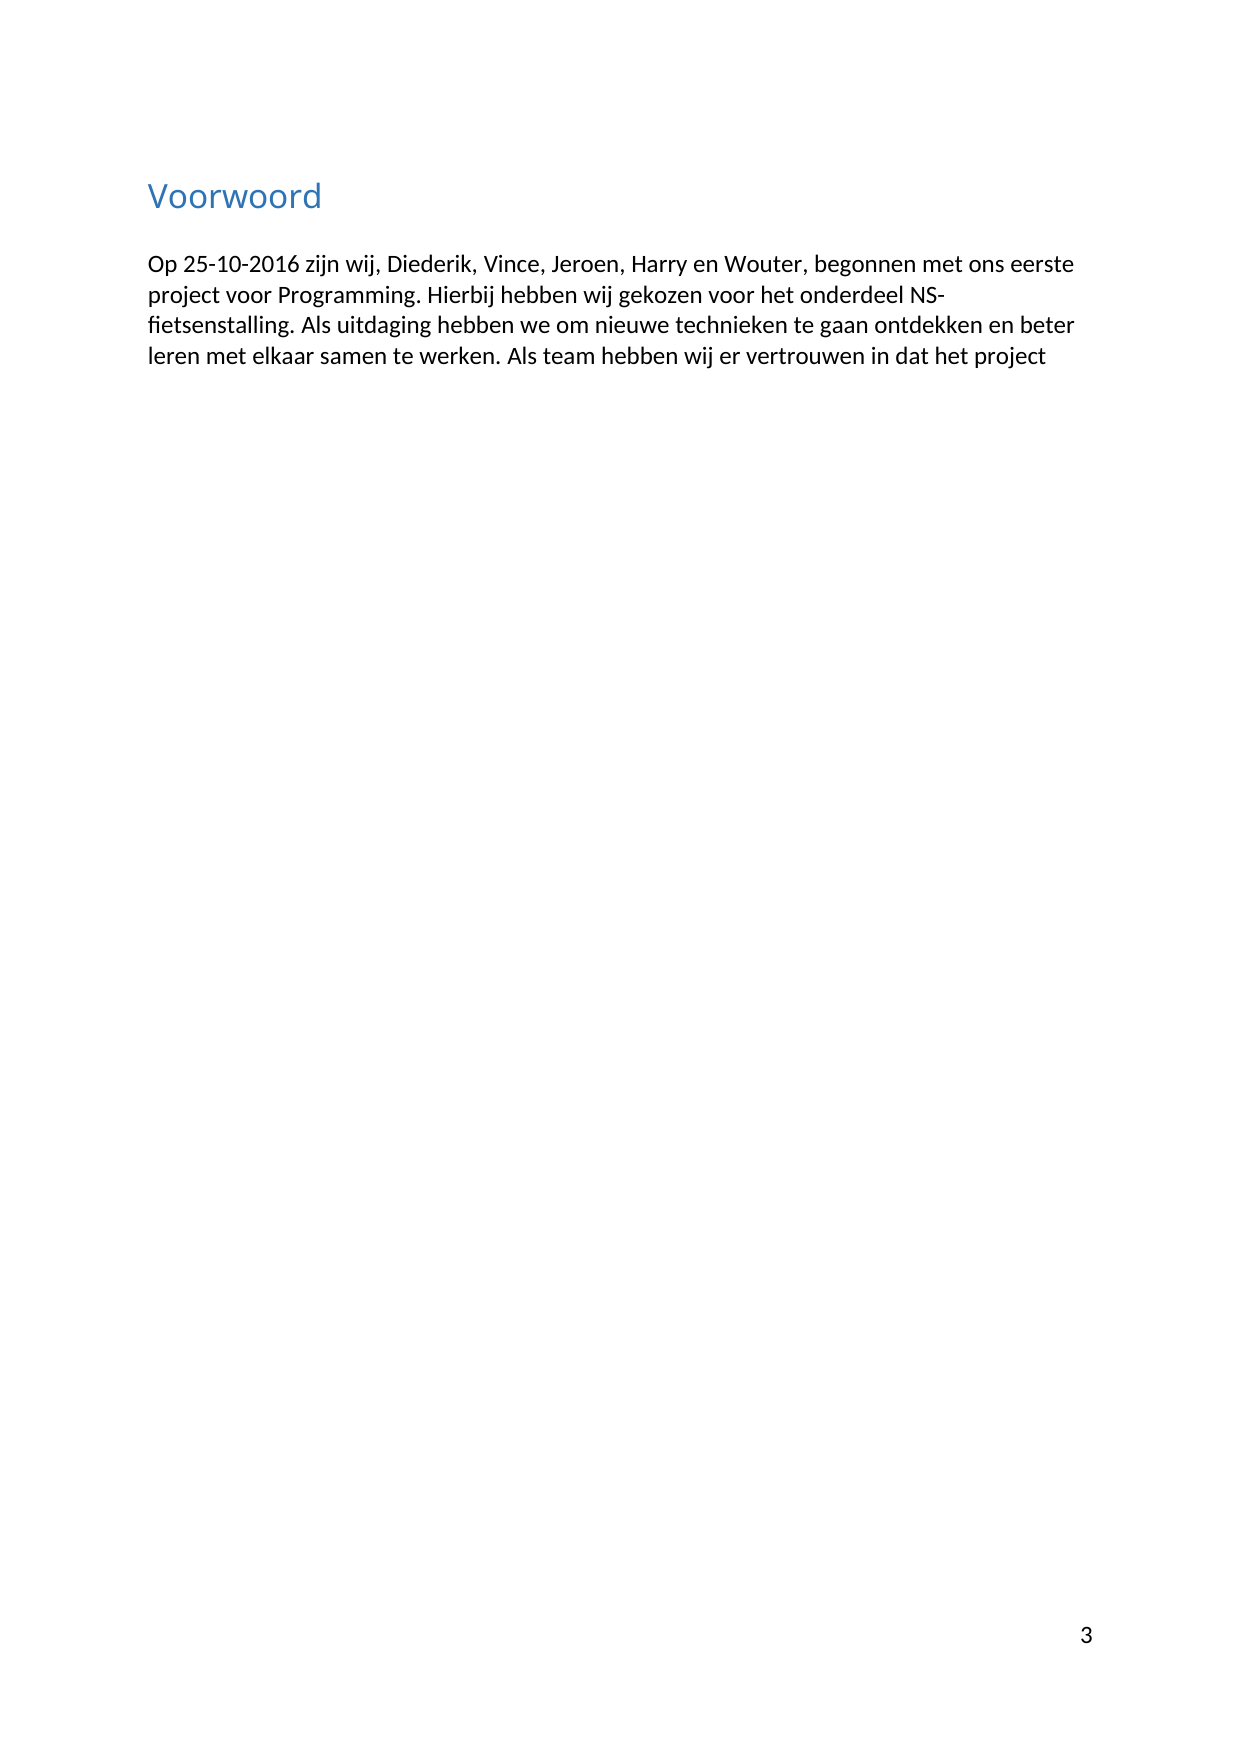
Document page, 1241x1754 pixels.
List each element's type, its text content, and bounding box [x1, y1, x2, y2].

subtitle Voorwoord [148, 173, 1093, 218]
text Op 25-10-2016 zijn wij, Diederik, Vince, Jeroen, Harry en Wouter, begonnen met ons eerste project voor Programming. Hierbij hebben wij gekozen voor het onderdeel NS-fietsenstalling. Als uitdaging hebben we om nieuwe technieken te gaan ontdekken en beter leren met elkaar samen te werken. Als team hebben wij er vertrouwen in dat het project [148, 248, 1093, 371]
